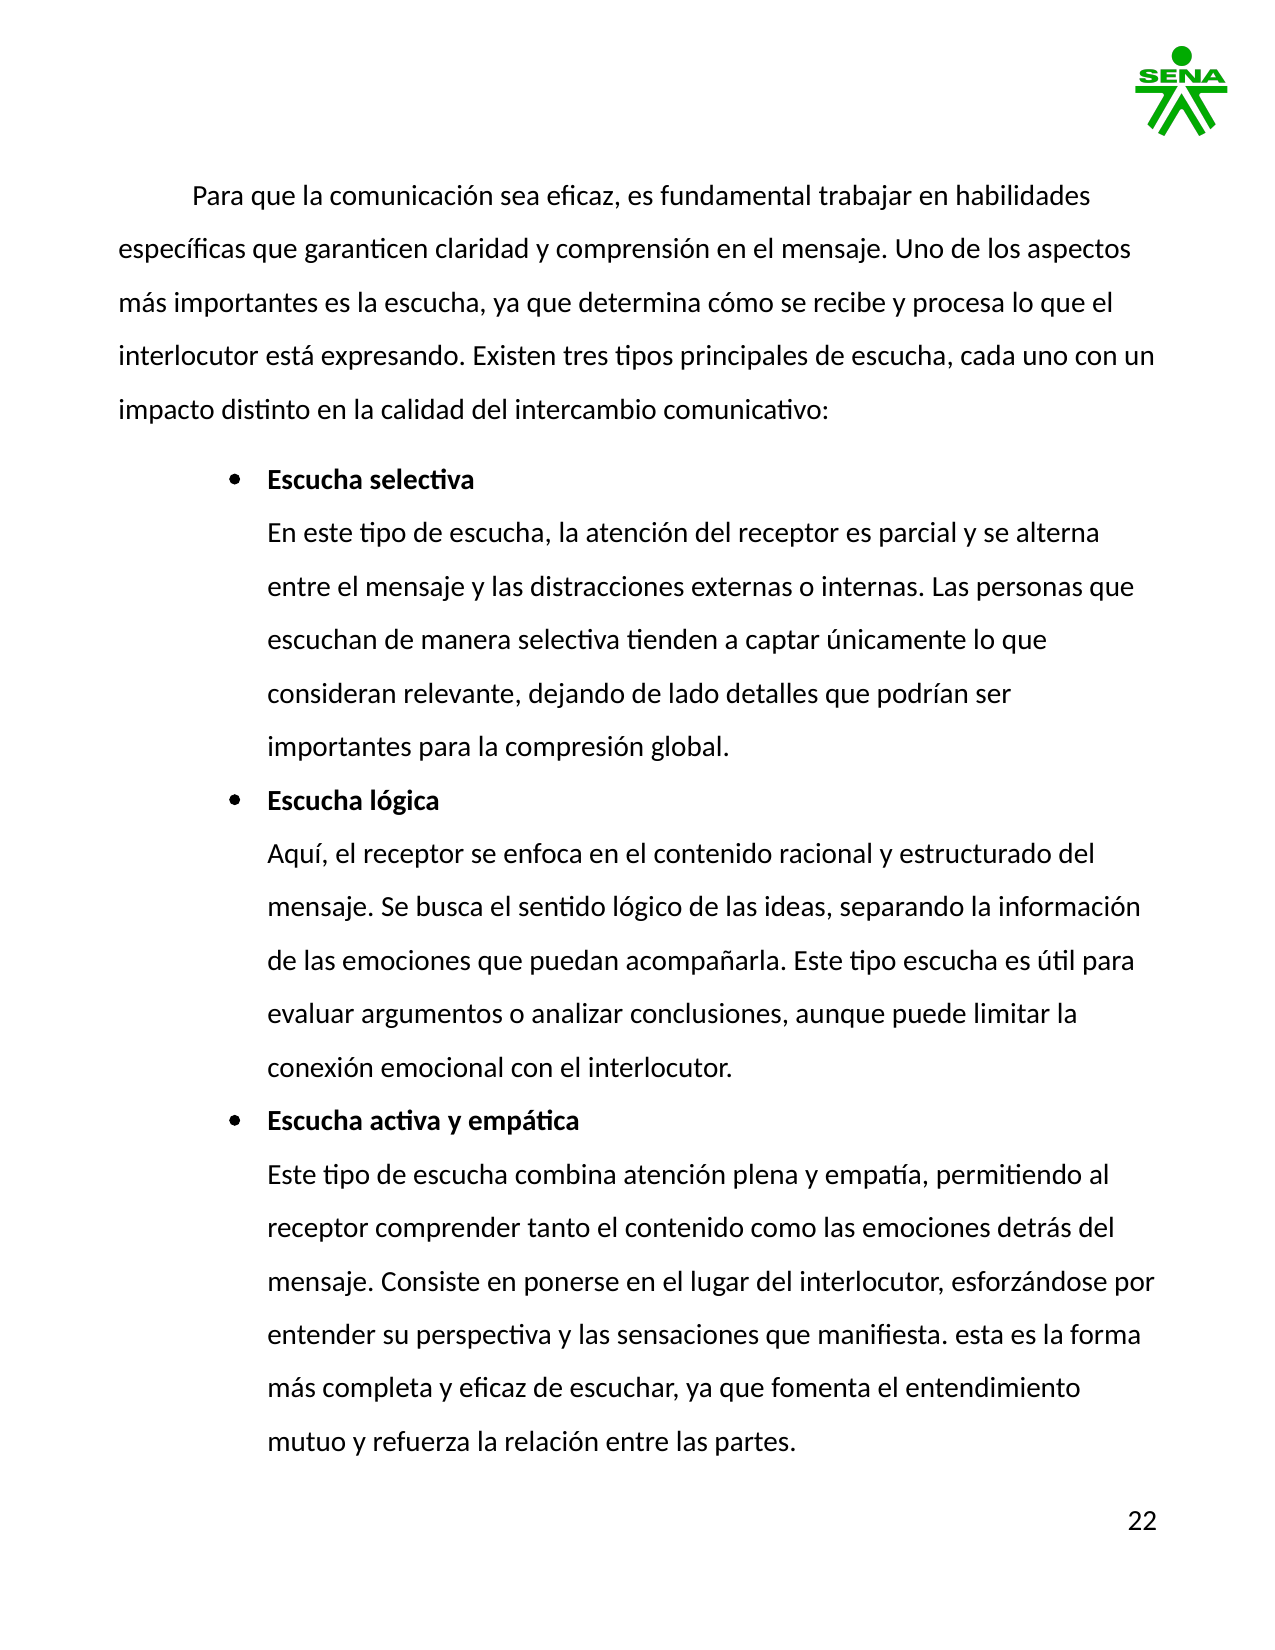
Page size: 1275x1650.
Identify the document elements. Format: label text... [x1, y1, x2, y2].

text Para que la comunicación sea eficaz, es fundamental trabajar en habilidades específicas que garanticen claridad y comprensión en el mensaje. Uno de los aspectos más importantes es la escucha, ya que determina cómo se recibe y procesa lo que el interlocutor está expresando. Existen tres tipos principales de escucha, cada uno con un impacto distinto en la calidad del intercambio comunicativo: [118, 177, 1157, 427]
list Escucha activa y empática [229, 1102, 1157, 1138]
list Escucha lógica [229, 782, 1157, 817]
list En este tipo de escucha, la atención del receptor es parcial y se alterna entre el mensaje y las distracciones externas o internas. Las personas que escuchan de manera selectiva tienden a captar únicamente lo que consideran relevante, dejando de lado detalles que podrían ser importantes para la compresión global. [267, 514, 1157, 764]
list Escucha selectiva [229, 461, 1157, 497]
picture [1135, 46, 1228, 136]
list Aquí, el receptor se enfoca en el contenido racional y estructurado del mensaje. Se busca el sentido lógico de las ideas, separando la información de las emociones que puedan acompañarla. Este tipo escucha es útil para evaluar argumentos o analizar conclusiones, aunque puede limitar la conexión emocional con el interlocutor. [267, 835, 1157, 1084]
list Este tipo de escucha combina atención plena y empatía, permitiendo al receptor comprender tanto el contenido como las emociones detrás del mensaje. Consiste en ponerse en el lugar del interlocutor, esforzándose por entender su perspectiva y las sensaciones que manifiesta. esta es la forma más completa y eficaz de escuchar, ya que fomenta el entendimiento mutuo y refuerza la relación entre las partes. [267, 1156, 1157, 1458]
